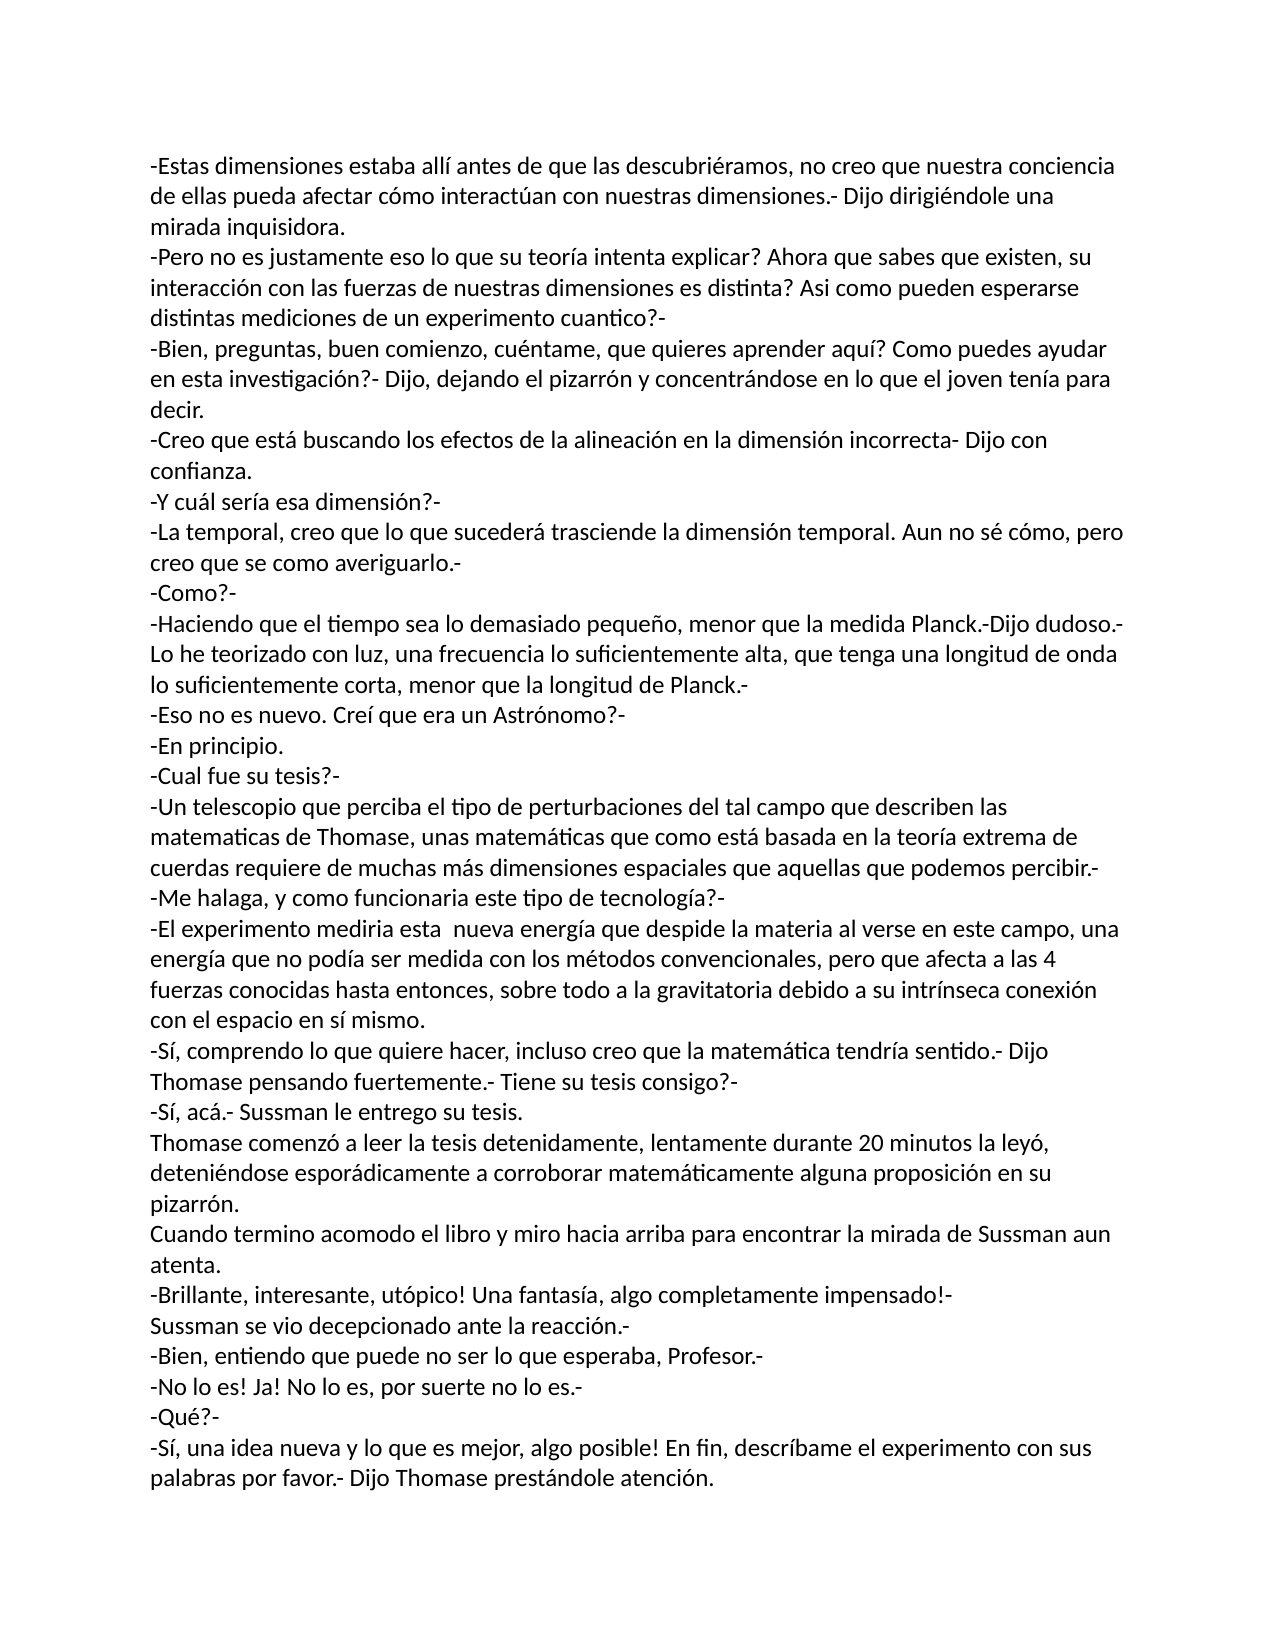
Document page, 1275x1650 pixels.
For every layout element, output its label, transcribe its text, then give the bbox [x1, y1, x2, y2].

text -Un telescopio que perciba el tipo de perturbaciones del tal campo que describen las matematicas de Thomase, unas matemáticas que como está basada en la teoría extrema de cuerdas requiere de muchas más dimensiones espaciales que aquellas que podemos percibir.- [150, 791, 1125, 882]
text -La temporal, creo que lo que sucederá trasciende la dimensión temporal. Aun no sé cómo, pero creo que se como averiguarlo.- [150, 516, 1125, 577]
text Sussman se vio decepcionado ante la reacción.- [150, 1310, 1125, 1340]
text -Sí, comprendo lo que quiere hacer, incluso creo que la matemática tendría sentido.- Dijo Thomase pensando fuertemente.- Tiene su tesis consigo?- [150, 1035, 1125, 1096]
text -Me halaga, y como funcionaria este tipo de tecnología?- [150, 882, 1125, 913]
text -Sí, una idea nueva y lo que es mejor, algo posible! En fin, descríbame el experimento con sus palabras por favor.- Dijo Thomase prestándole atención. [150, 1432, 1125, 1493]
text -Sí, acá.- Sussman le entrego su tesis. [150, 1096, 1125, 1127]
text Thomase comenzó a leer la tesis detenidamente, lentamente durante 20 minutos la leyó, deteniéndose esporádicamente a corroborar matemáticamente alguna proposición en su pizarrón. [150, 1127, 1125, 1218]
text -Haciendo que el tiempo sea lo demasiado pequeño, menor que la medida Planck.-Dijo dudoso.-Lo he teorizado con luz, una frecuencia lo suficientemente alta, que tenga una longitud de onda lo suficientemente corta, menor que la longitud de Planck.- [150, 608, 1125, 699]
text -Qué?- [150, 1401, 1125, 1432]
text -Brillante, interesante, utópico! Una fantasía, algo completamente impensado!- [150, 1279, 1125, 1310]
text -Y cuál sería esa dimensión?- [150, 486, 1125, 516]
text -Bien, entiendo que puede no ser lo que esperaba, Profesor.- [150, 1340, 1125, 1371]
text -Bien, preguntas, buen comienzo, cuéntame, que quieres aprender aquí? Como puedes ayudar en esta investigación?- Dijo, dejando el pizarrón y concentrándose en lo que el joven tenía para decir. [150, 333, 1125, 425]
text -Eso no es nuevo. Creí que era un Astrónomo?- [150, 699, 1125, 730]
text -El experimento mediria esta nueva energía que despide la materia al verse en este campo, una energía que no podía ser medida con los métodos convencionales, pero que afecta a las 4 fuerzas conocidas hasta entonces, sobre todo a la gravitatoria debido a su intrínseca conexión con el espacio en sí mismo. [150, 913, 1125, 1035]
text -Pero no es justamente eso lo que su teoría intenta explicar? Ahora que sabes que existen, su interacción con las fuerzas de nuestras dimensiones es distinta? Asi como pueden esperarse distintas mediciones de un experimento cuantico?- [150, 242, 1125, 333]
text Cuando termino acomodo el libro y miro hacia arriba para encontrar la mirada de Sussman aun atenta. [150, 1218, 1125, 1279]
text -En principio. [150, 730, 1125, 760]
text -No lo es! Ja! No lo es, por suerte no lo es.- [150, 1371, 1125, 1401]
text -Estas dimensiones estaba allí antes de que las descubriéramos, no creo que nuestra conciencia de ellas pueda afectar cómo interactúan con nuestras dimensiones.- Dijo dirigiéndole una mirada inquisidora. [150, 150, 1125, 242]
text -Como?- [150, 577, 1125, 608]
text -Cual fue su tesis?- [150, 760, 1125, 791]
text -Creo que está buscando los efectos de la alineación en la dimensión incorrecta- Dijo con confianza. [150, 425, 1125, 486]
